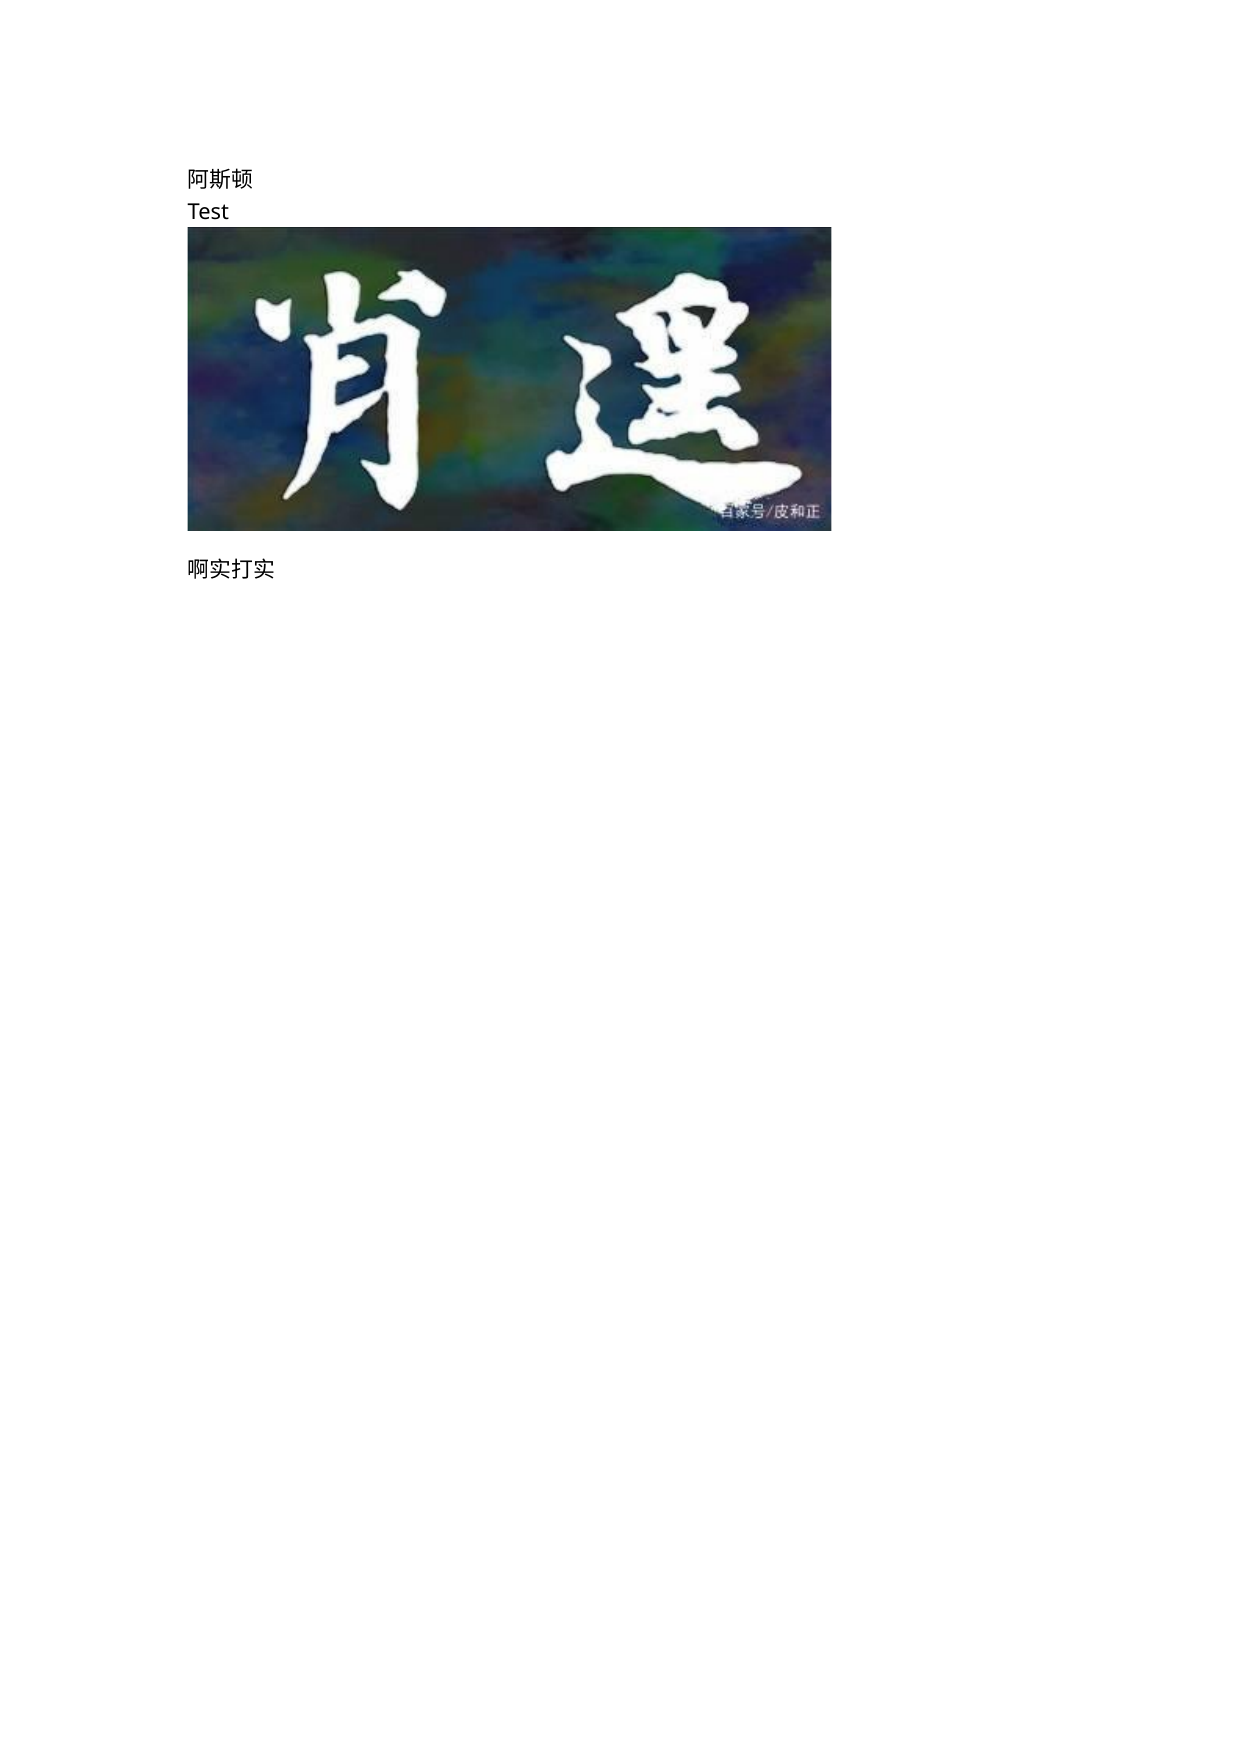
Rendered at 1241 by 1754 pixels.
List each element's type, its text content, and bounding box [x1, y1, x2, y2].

picture [187, 227, 832, 531]
text 啊实打实 [187, 552, 1053, 584]
text Test [187, 194, 1053, 227]
text 阿斯顿 [187, 162, 1053, 194]
